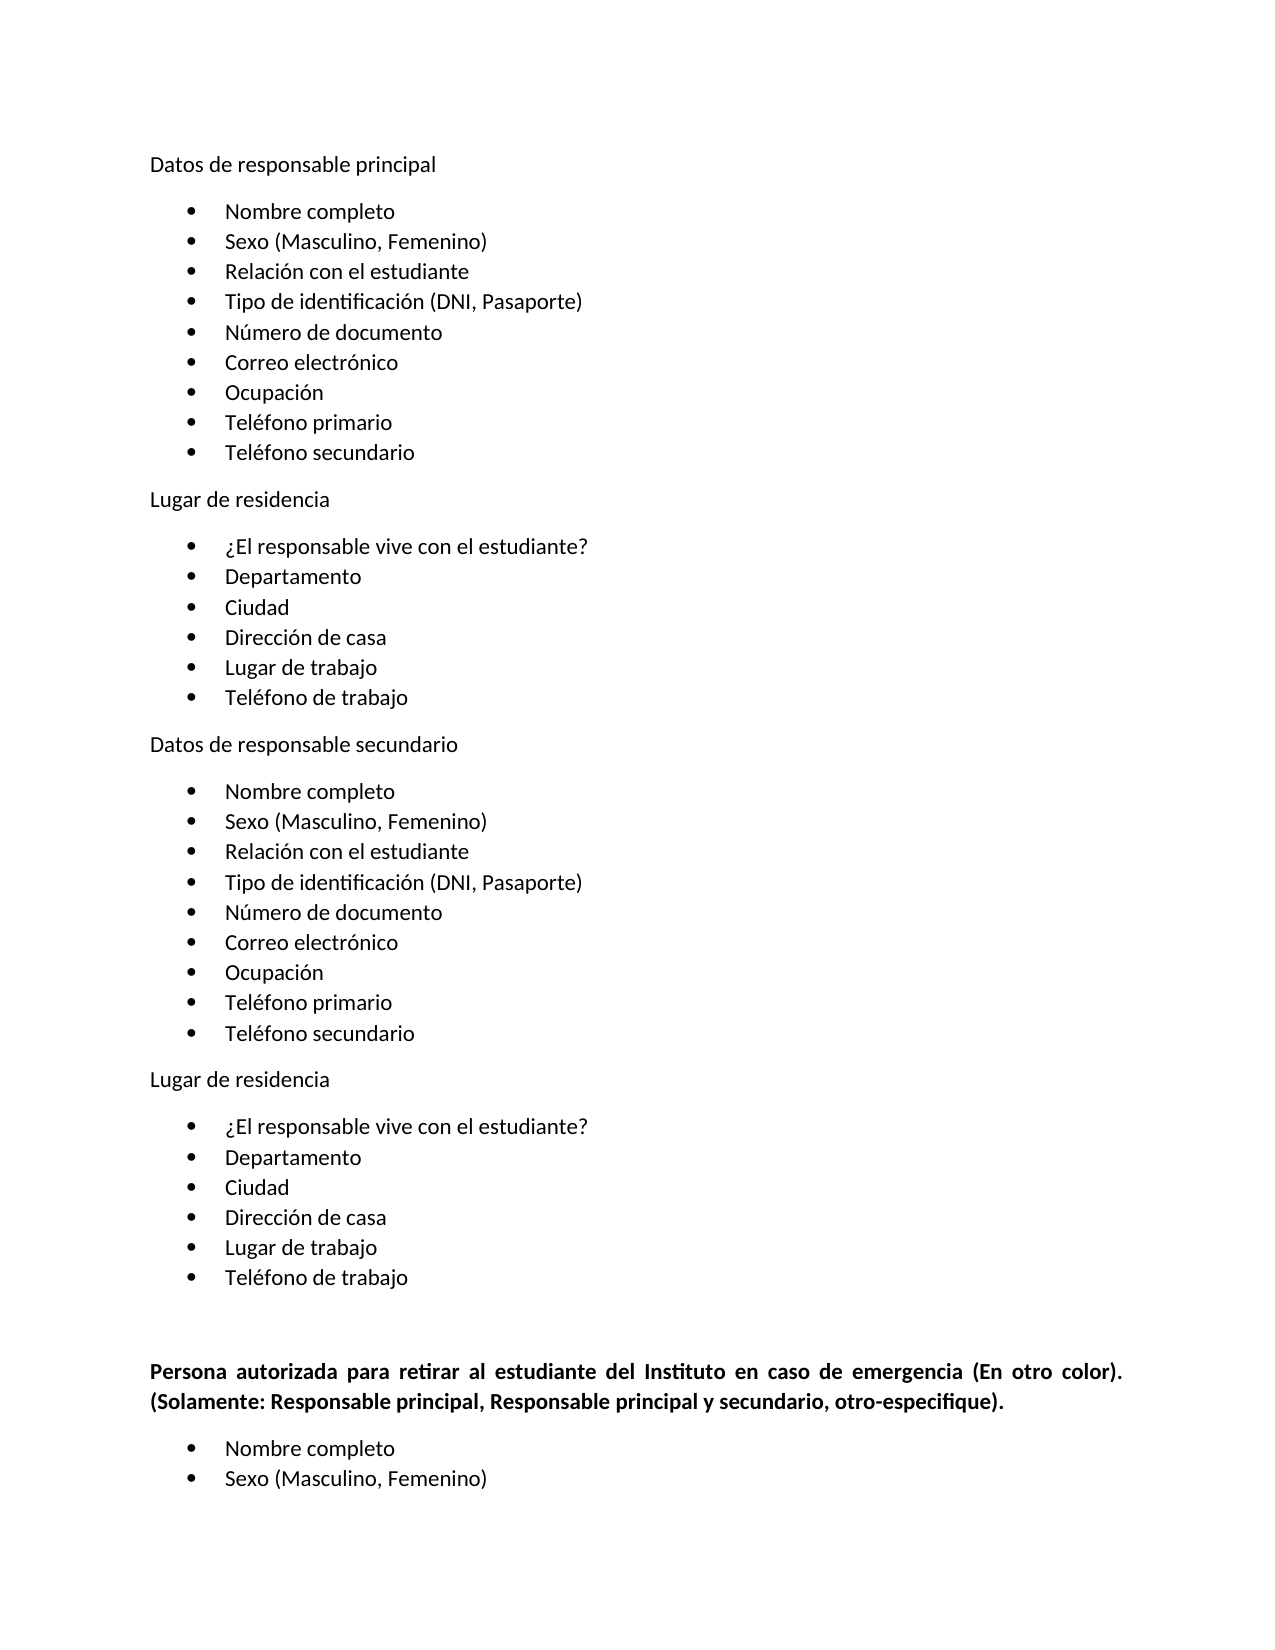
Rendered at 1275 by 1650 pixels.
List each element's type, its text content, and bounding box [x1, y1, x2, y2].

list Departamento [187, 562, 1125, 591]
list Relación con el estudiante [187, 257, 1125, 285]
text Datos de responsable secundario [150, 730, 1125, 758]
list Relación con el estudiante [187, 837, 1125, 866]
text Lugar de residencia [150, 1066, 1125, 1094]
list Ciudad [187, 1173, 1125, 1201]
list Nombre completo [187, 1434, 1125, 1462]
list Departamento [187, 1143, 1125, 1171]
list Teléfono de trabajo [187, 1263, 1125, 1292]
list Teléfono secundario [187, 438, 1125, 467]
list Teléfono primario [187, 988, 1125, 1017]
list Nombre completo [187, 777, 1125, 805]
list ¿El responsable vive con el estudiante? [187, 1112, 1125, 1141]
list Dirección de casa [187, 1203, 1125, 1231]
list Lugar de trabajo [187, 653, 1125, 681]
list Teléfono primario [187, 408, 1125, 436]
list Ciudad [187, 593, 1125, 621]
list Teléfono secundario [187, 1019, 1125, 1047]
list Tipo de identificación (DNI, Pasaporte) [187, 868, 1125, 896]
text Lugar de residencia [150, 485, 1125, 513]
list Dirección de casa [187, 623, 1125, 651]
list Ocupación [187, 378, 1125, 406]
list Sexo (Masculino, Femenino) [187, 807, 1125, 835]
list Sexo (Masculino, Femenino) [187, 1464, 1125, 1493]
list Tipo de identificación (DNI, Pasaporte) [187, 287, 1125, 316]
list Teléfono de trabajo [187, 683, 1125, 711]
list Número de documento [187, 898, 1125, 926]
list Lugar de trabajo [187, 1233, 1125, 1261]
list Nombre completo [187, 197, 1125, 225]
list Ocupación [187, 958, 1125, 986]
list Correo electrónico [187, 928, 1125, 956]
list Correo electrónico [187, 348, 1125, 376]
text Persona autorizada para retirar al estudiante del Instituto en caso de emergencia (En otro color). (Solamente: Responsable principal, Responsable principal y secundario, otro-especifique). [150, 1357, 1125, 1416]
list Número de documento [187, 318, 1125, 346]
text Datos de responsable principal [150, 150, 1125, 178]
list ¿El responsable vive con el estudiante? [187, 532, 1125, 560]
list Sexo (Masculino, Femenino) [187, 227, 1125, 255]
